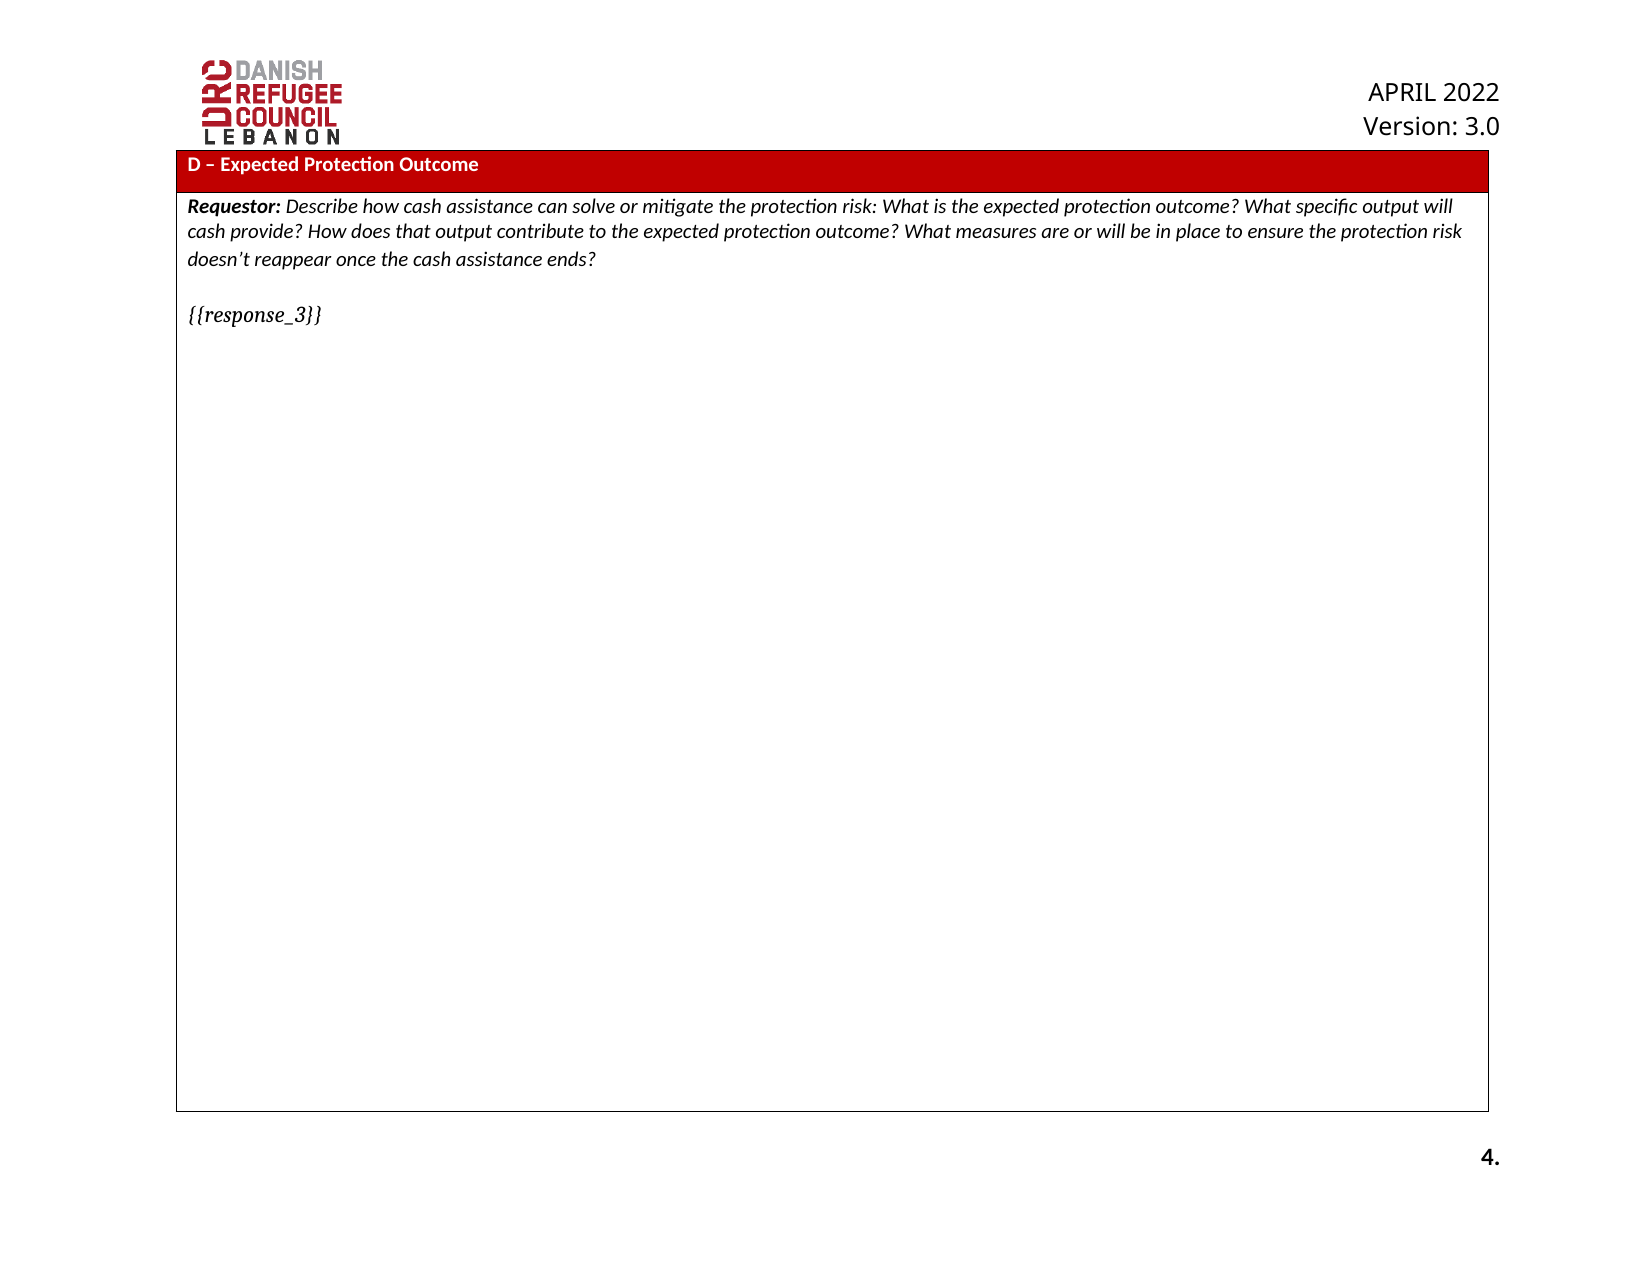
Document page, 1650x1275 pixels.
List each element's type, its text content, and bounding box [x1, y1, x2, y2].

picture [202, 60, 342, 146]
table_cell D – Expected Protection Outcome [177, 151, 1488, 192]
